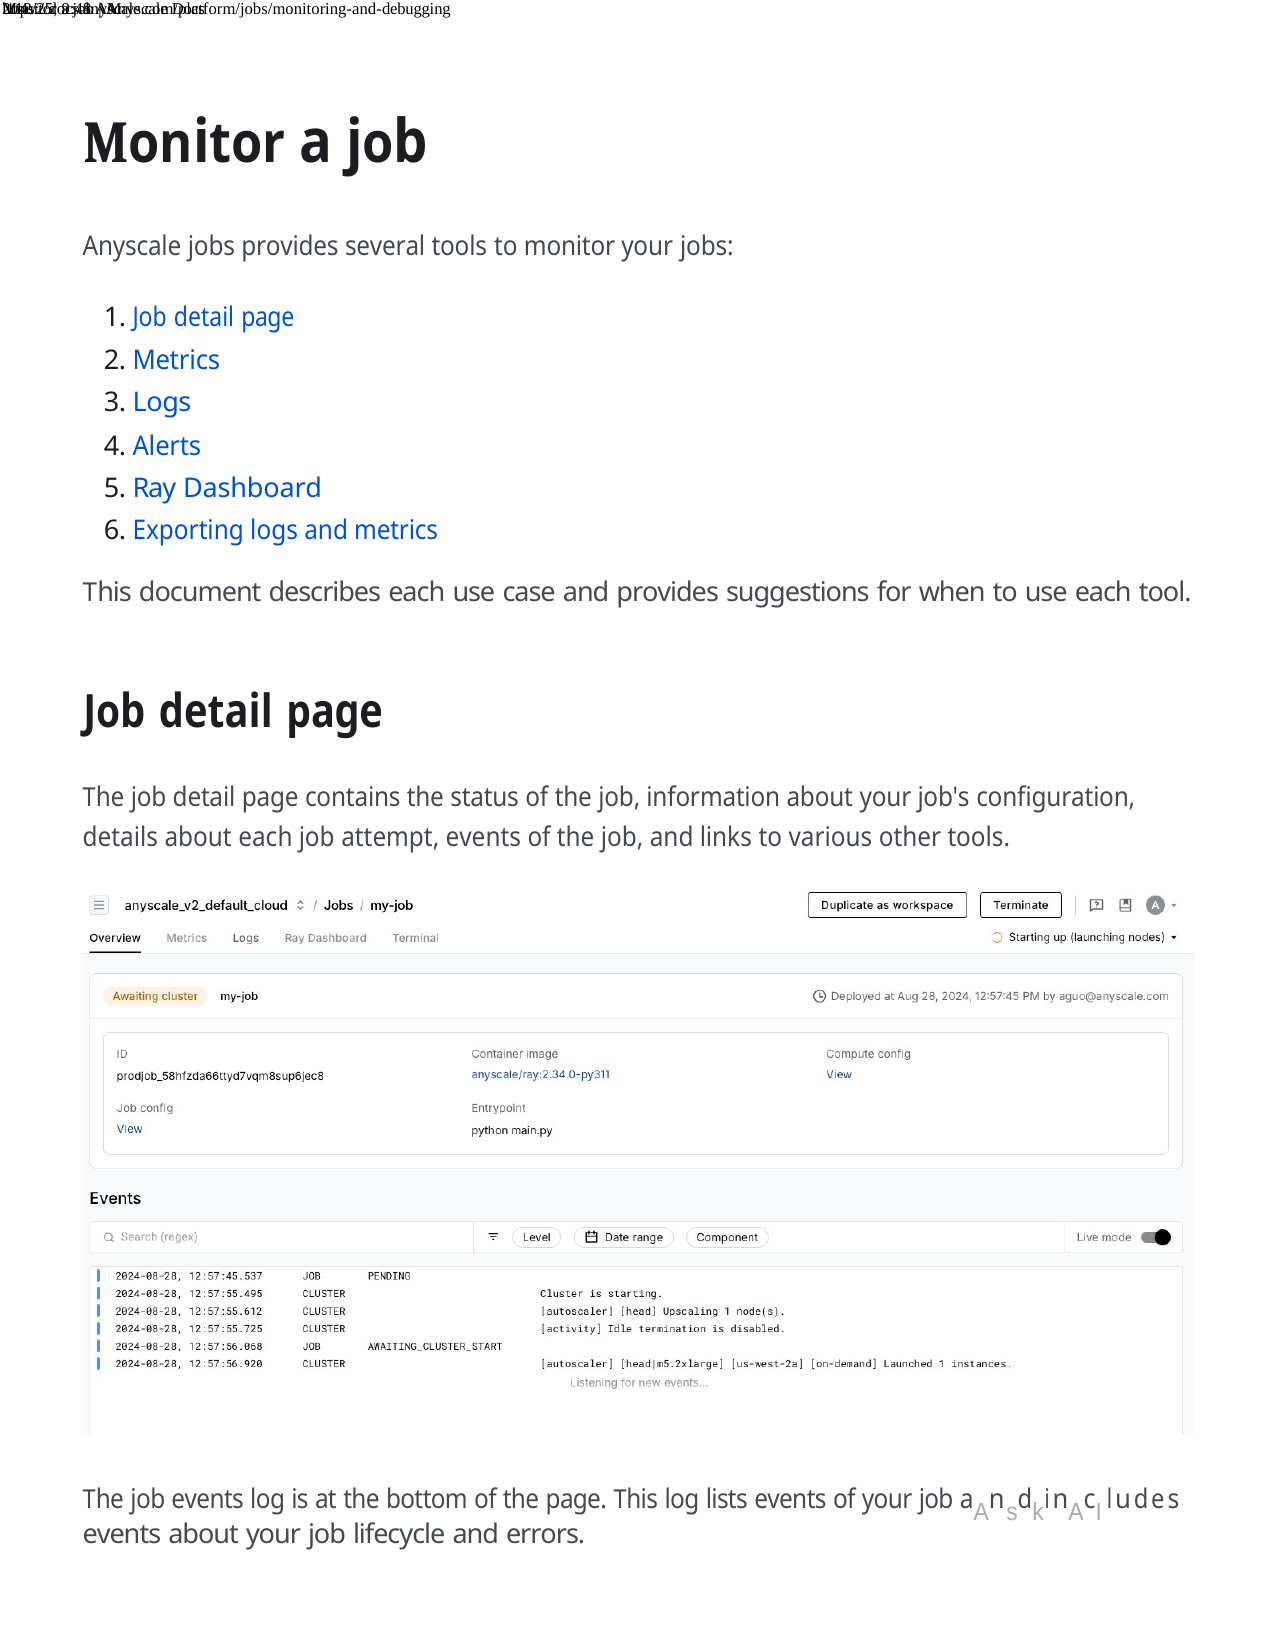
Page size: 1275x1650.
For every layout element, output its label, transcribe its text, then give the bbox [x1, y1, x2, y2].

list Ray Dashboard [104, 468, 1204, 505]
text The job detail page contains the status of the job, information about your job's configuration, details about each job attempt, events of the job, and links to various other tools. [82, 777, 1190, 855]
text Job detail page [83, 677, 1204, 741]
text The job events log is at the bottom of the page. This log lists events of your job aAnsdkinAcIludes events about your job lifecycle and errors. [82, 1475, 1190, 1551]
list Logs [104, 383, 1204, 419]
text This document describes each use case and provides suggestions for when to use each tool. [82, 572, 1204, 609]
text Anyscale jobs provides several tools to monitor your jobs: [82, 226, 1204, 263]
text Monitor a job [83, 98, 1204, 180]
list Exporting logs and metrics [104, 510, 1204, 547]
list Alerts [104, 426, 1204, 463]
list Job detail page [104, 297, 1204, 334]
list Metrics [104, 341, 1204, 377]
picture [82, 892, 1195, 1434]
